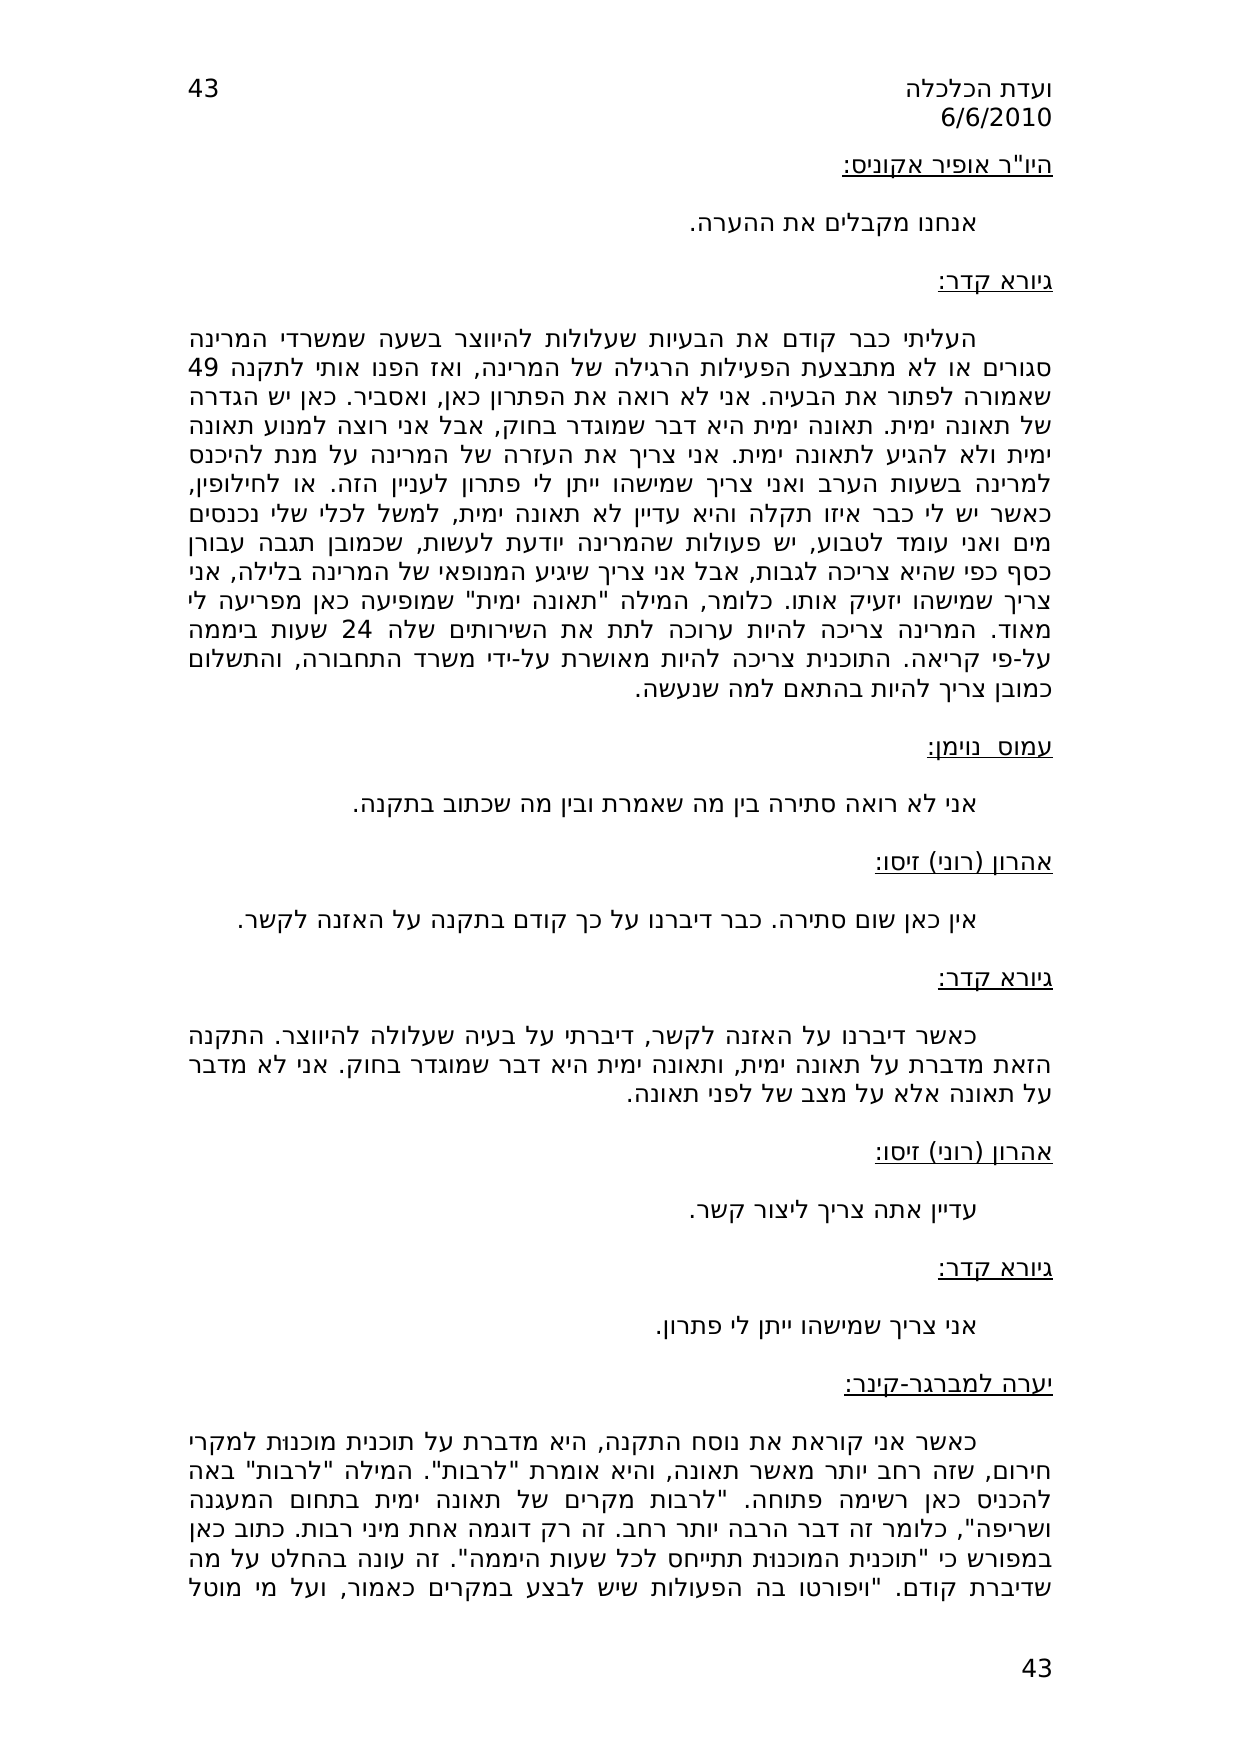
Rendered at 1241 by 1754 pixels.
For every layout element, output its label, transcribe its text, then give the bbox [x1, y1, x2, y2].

text אני לא רואה סתירה בין מה שאמרת ובין מה שכתוב בתקנה. [187, 789, 1053, 819]
text העליתי כבר קודם את הבעיות שעלולות להיווצר בשעה שמשרדי המרינה סגורים או לא מתבצעת הפעילות הרגילה של המרינה, ואז הפנו אותי לתקנה 49 שאמורה לפתור את הבעיה. אני לא רואה את הפתרון כאן, ואסביר. כאן יש הגדרה של תאונה ימית. תאונה ימית היא דבר שמוגדר בחוק, אבל אני רוצה למנוע תאונה ימית ולא להגיע לתאונה ימית. אני צריך את העזרה של המרינה על מנת להיכנס למרינה בשעות הערב ואני צריך שמישהו ייתן לי פתרון לעניין הזה. או לחילופין, כאשר יש לי כבר איזו תקלה והיא עדיין לא תאונה ימית, למשל לכלי שלי נכנסים מים ואני עומד לטבוע, יש פעולות שהמרינה יודעת לעשות, שכמובן תגבה עבורן כסף כפי שהיא צריכה לגבות, אבל אני צריך שיגיע המנופאי של המרינה בלילה, אני צריך שמישהו יזעיק אותו. כלומר, המילה "תאונה ימית" שמופיעה כאן מפריעה לי מאוד. המרינה צריכה להיות ערוכה לתת את השירותים שלה 24 שעות ביממה על-פי קריאה. התוכנית צריכה להיות מאושרת על-ידי משרד התחבורה, והתשלום כמובן צריך להיות בהתאם למה שנעשה. [187, 324, 1053, 703]
text עדיין אתה צריך ליצור קשר. [187, 1195, 1053, 1224]
text אהרון (רוני) זיסו: [187, 1137, 1053, 1167]
text יערה למברגר-קינר: [187, 1369, 1053, 1398]
text אין כאן שום סתירה. כבר דיברנו על כך קודם בתקנה על האזנה לקשר. [187, 905, 1053, 934]
text גיורא קדר: [187, 963, 1053, 992]
text גיורא קדר: [187, 266, 1053, 295]
text גיורא קדר: [187, 1253, 1053, 1282]
text עמוס נוימן: [187, 732, 1053, 761]
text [187, 1427, 1053, 1602]
text היו"ר אופיר אקוניס: [187, 150, 1053, 179]
text אני צריך שמישהו ייתן לי פתרון. [187, 1311, 1053, 1340]
text אהרון (רוני) זיסו: [187, 847, 1053, 877]
text אנחנו מקבלים את ההערה. [187, 208, 1053, 237]
text כאשר דיברנו על האזנה לקשר, דיברתי על בעיה שעלולה להיווצר. התקנה הזאת מדברת על תאונה ימית, ותאונה ימית היא דבר שמוגדר בחוק. אני לא מדבר על תאונה אלא על מצב של לפני תאונה. [187, 1021, 1053, 1109]
